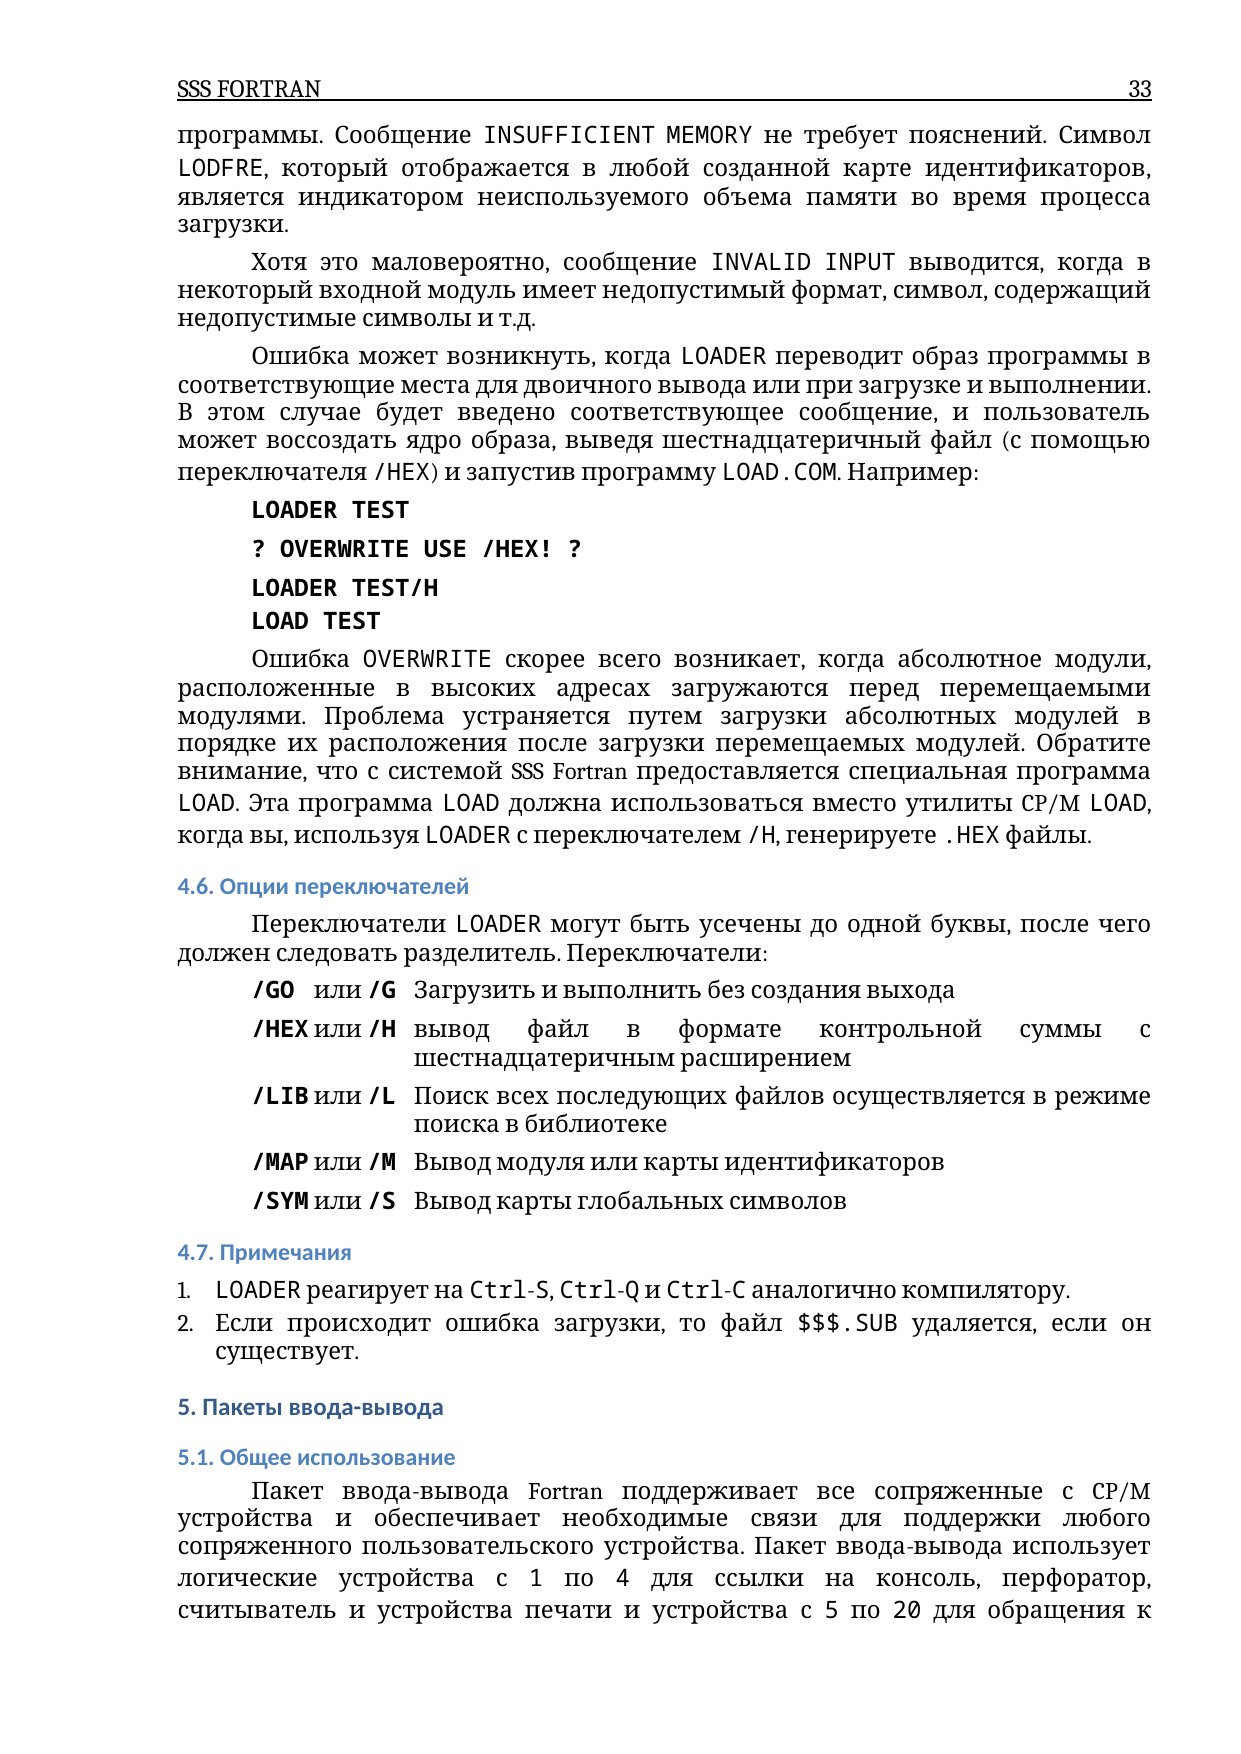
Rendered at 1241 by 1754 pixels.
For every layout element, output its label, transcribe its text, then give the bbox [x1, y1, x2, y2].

subtitle 4.7. Примечания [177, 1237, 1152, 1267]
text Ошибка OVERWRITE скорее всего возникает, когда абсолютное модули, расположенные в высоких адресах загружаются перед перемещаемыми модулями. Проблема устраняется путем загрузки абсолютных модулей в порядке их расположения после загрузки перемещаемых модулей. Обратите внимание, что с системой SSS Fortran предоставляется специальная программа LOAD. Эта программа LOAD должна использоваться вместо утилиты CP/M LOAD, когда вы, используя LOADER с переключателем /H, генерируете .HEX файлы. [177, 642, 1152, 851]
list Если происходит ошибка загрузки, то файл $$$.SUB удаляется, если он существует. [177, 1306, 1152, 1366]
text LOAD TEST [177, 603, 1152, 636]
text /LIB или /L Поиск всех последующих файлов осуществляется в режиме поиска в библиотеке [251, 1079, 1152, 1139]
text /SYM или /S Вывод карты глобальных символов [251, 1184, 1152, 1217]
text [177, 118, 1152, 238]
text Переключатели LOADER могут быть усечены до одной буквы, после чего должен следовать разделитель. Переключатели: [177, 907, 1152, 967]
text Хотя это маловероятно, сообщение INVALID INPUT выводится, когда в некоторый входной модуль имеет недопустимый формат, символ, содержащий недопустимые символы и т.д. [177, 245, 1152, 333]
text /GO или /G Загрузить и выполнить без создания выхода [251, 973, 1152, 1006]
list LOADER реагирует на Ctrl-S, Ctrl-Q и Ctrl-C аналогично компилятору. [177, 1273, 1152, 1306]
text LOADER TEST/H [177, 571, 1152, 603]
text /MAP или /M Вывод модуля или карты идентификаторов [251, 1145, 1152, 1178]
text LOADER TEST [177, 493, 1152, 526]
text ? OVERWRITE USE /HEX! ? [177, 532, 1152, 564]
text Ошибка может возникнуть, когда LOADER переводит образ программы в соответствующие места для двоичного вывода или при загрузке и выполнении. В этом случае будет введено соответствующее сообщение, и пользователь может воссоздать ядро образа, выведя шестнадцатеричный файл (с помощью переключателя /HEX) и запустив программу LOAD.COM. Например: [177, 339, 1152, 487]
subtitle 4.6. Опции переключателей [177, 871, 1152, 901]
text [177, 1478, 1152, 1626]
subtitle 5.1. Общее использование [177, 1442, 1152, 1471]
text /HEX или /H вывод файл в формате контрольной суммы с шестнадцатеричным расширением [251, 1012, 1152, 1072]
subtitle 5. Пакеты ввода-вывода [177, 1391, 1152, 1421]
